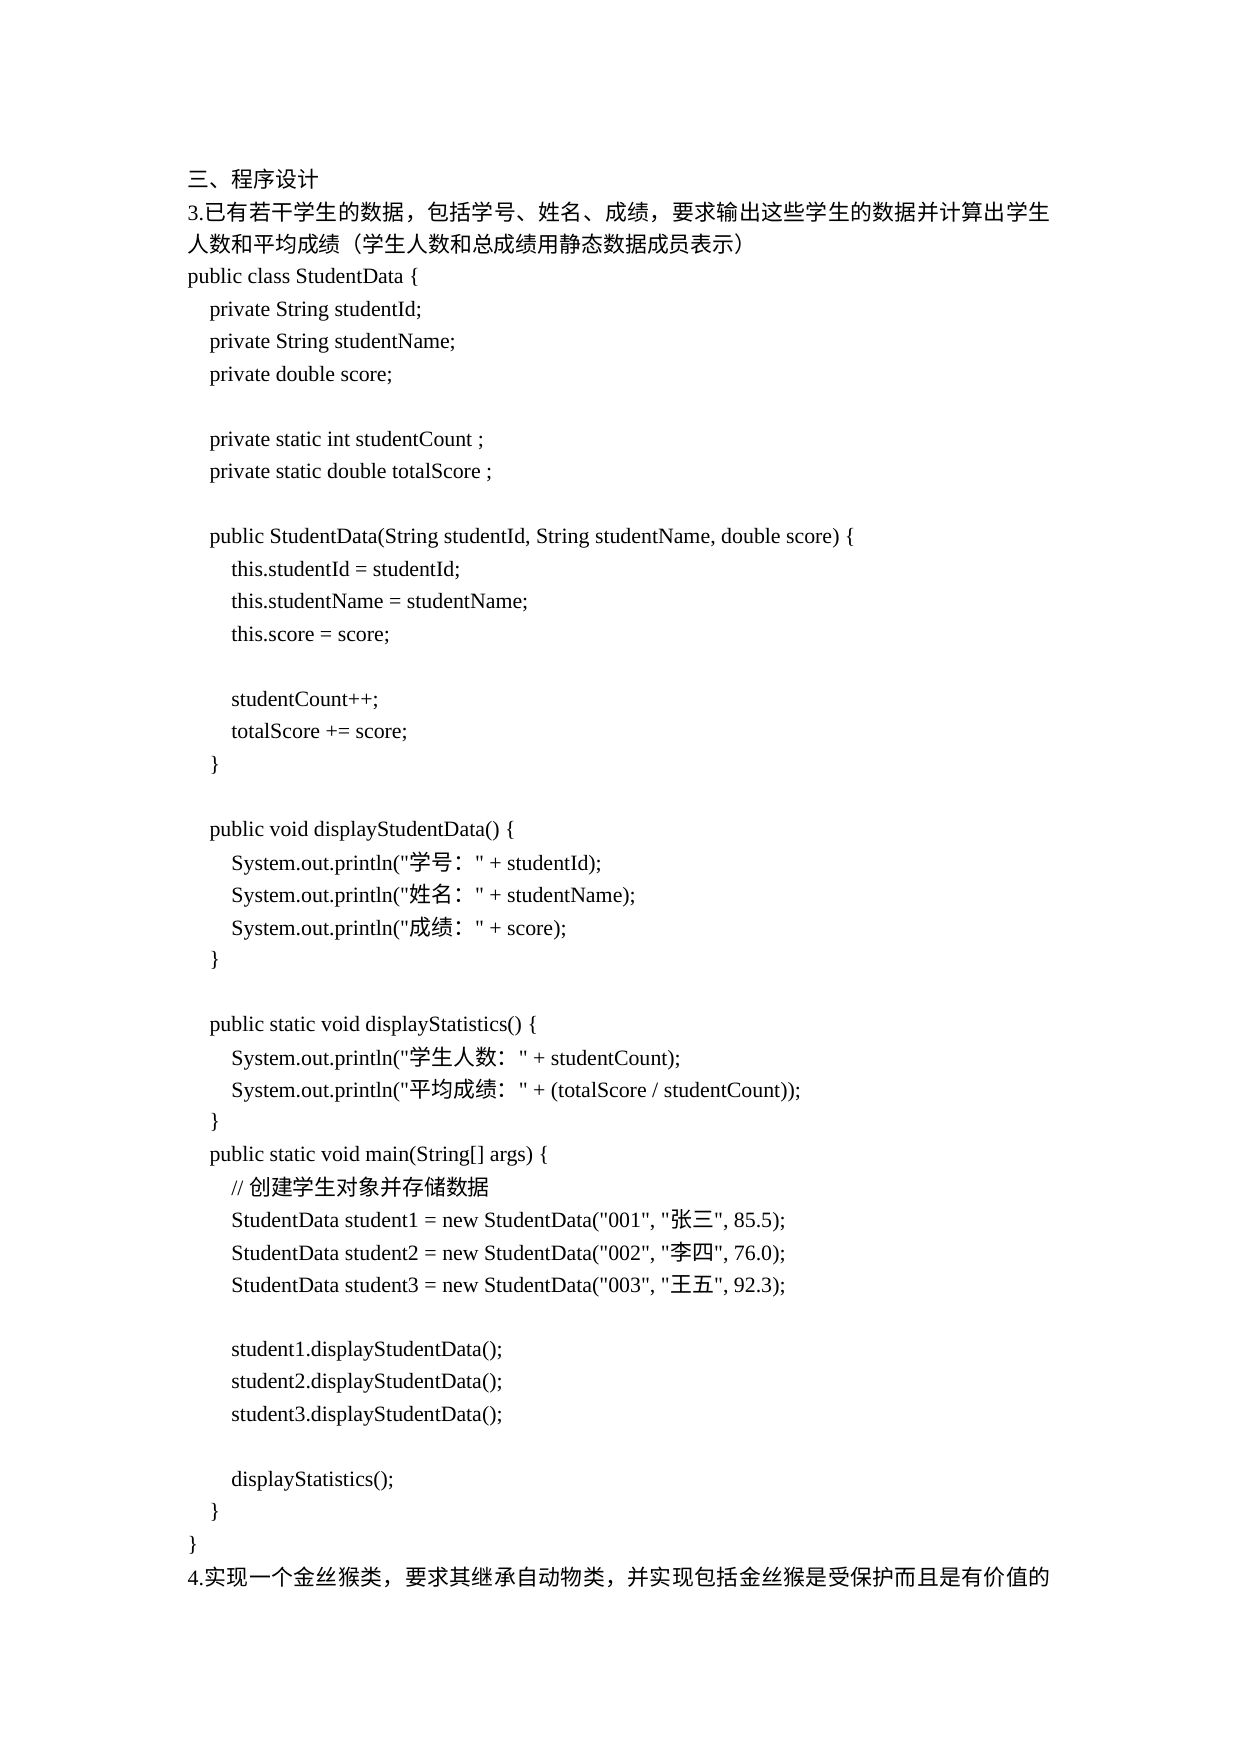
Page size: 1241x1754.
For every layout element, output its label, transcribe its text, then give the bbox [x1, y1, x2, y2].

text 3.已有若干学生的数据，包括学号、姓名、成绩，要求输出这些学生的数据并计算出学生人数和平均成绩（学生人数和总成绩用静态数据成员表示） [187, 194, 1053, 259]
text public class StudentData { private String studentId; private String studentName; private double score; private static int studentCount ; private static double totalScore ; public StudentData(String studentId, String studentName, double score) { this.studentId = studentId; this.studentName = studentName; this.score = score; studentCount++; totalScore += score; } public void displayStudentData() { System.out.println("学号：" + studentId); System.out.println("姓名：" + studentName); System.out.println("成绩：" + score); } public static void displayStatistics() { System.out.println("学生人数：" + studentCount); System.out.println("平均成绩：" + (totalScore / studentCount)); } public static void main(String[] args) { // 创建学生对象并存储数据 StudentData student1 = new StudentData("001", "张三", 85.5); StudentData student2 = new StudentData("002", "李四", 76.0); StudentData student3 = new StudentData("003", "王五", 92.3); student1.displayStudentData(); student2.displayStudentData(); student3.displayStudentData(); displayStatistics(); } } [187, 259, 1053, 1559]
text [187, 1559, 1053, 1592]
text 三、程序设计 [187, 162, 1053, 194]
